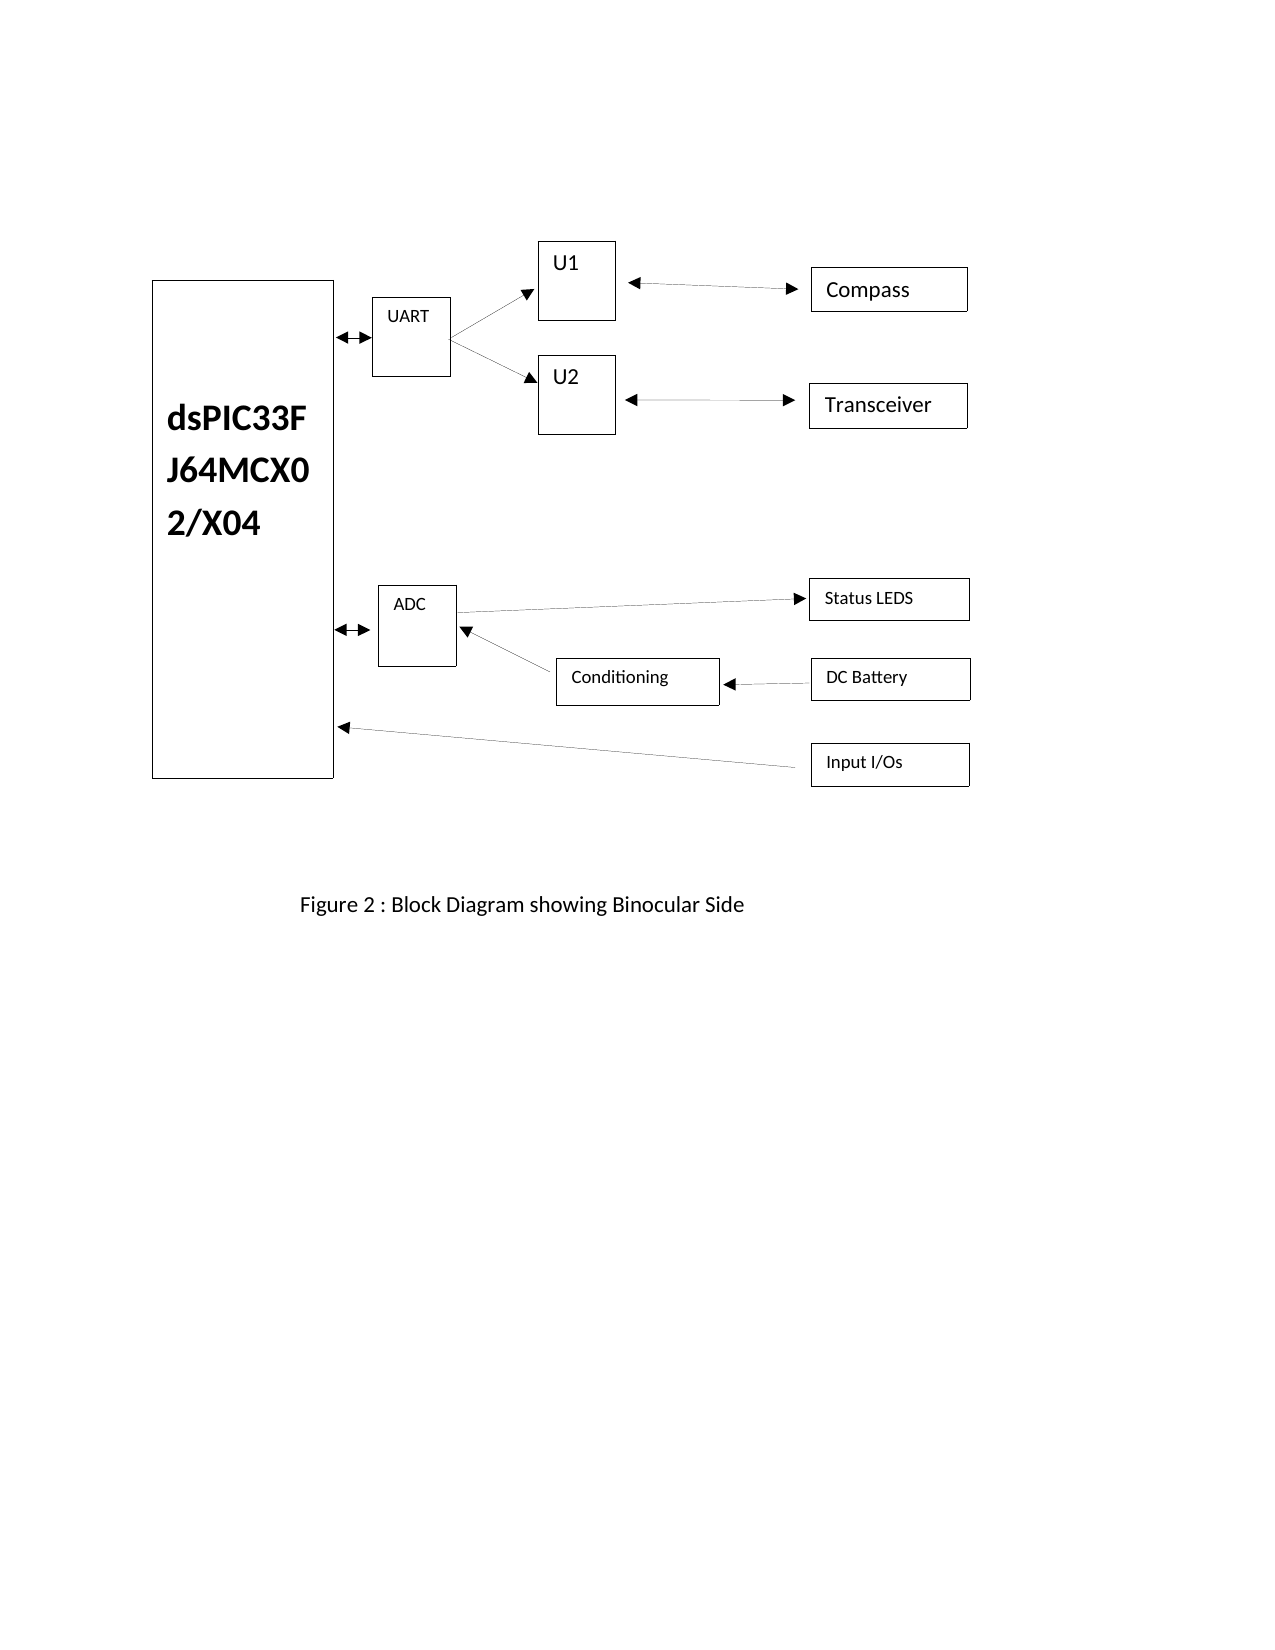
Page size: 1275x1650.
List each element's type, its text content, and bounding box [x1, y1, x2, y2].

list M [334, 343, 372, 371]
list Figure 2 : Block Diagram showing Binocular Side [262, 890, 1125, 918]
list M [459, 343, 1125, 371]
list M [451, 343, 510, 371]
